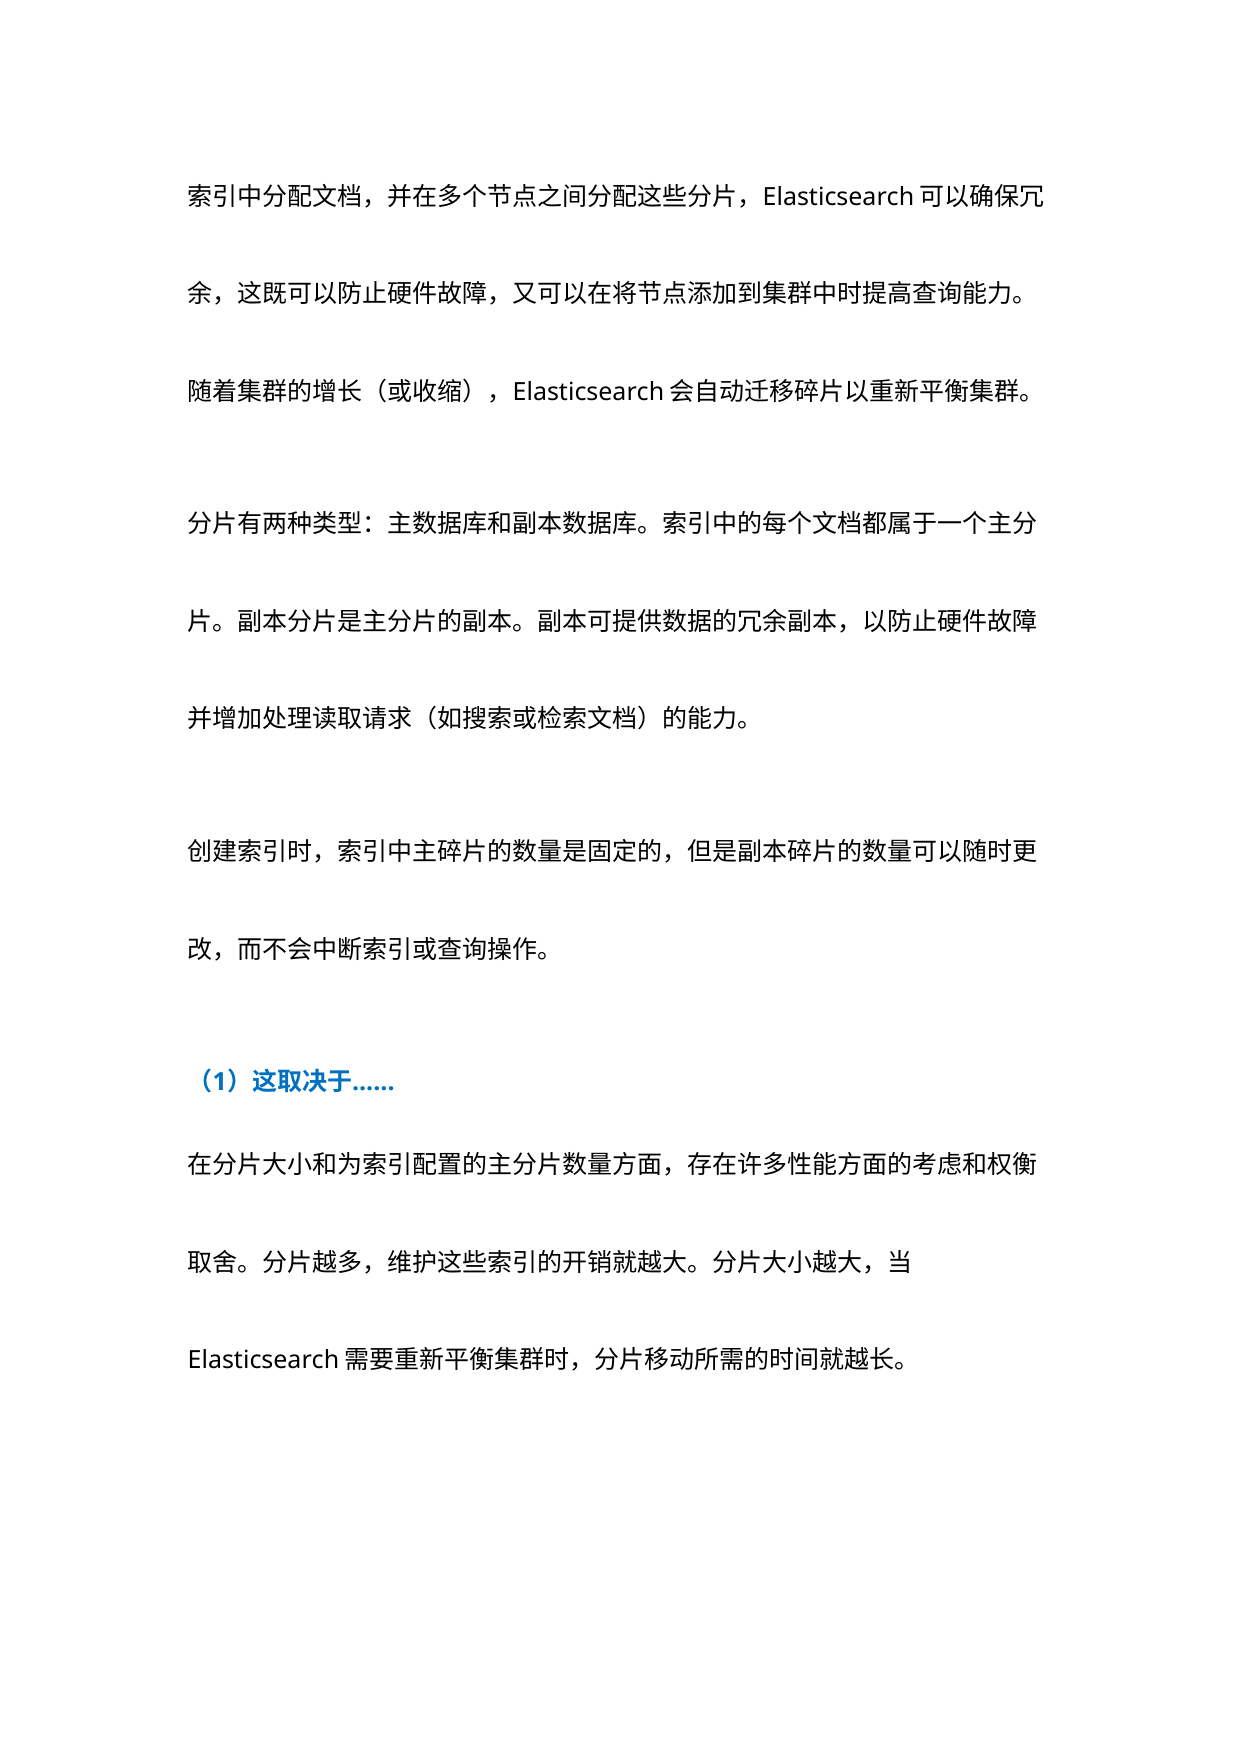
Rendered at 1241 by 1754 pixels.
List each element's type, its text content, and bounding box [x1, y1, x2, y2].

text 分片有两种类型：主数据库和副本数据库。索引中的每个文档都属于一个主分片。副本分片是主分片的副本。副本可提供数据的冗余副本，以防止硬件故障并增加处理读取请求（如搜索或检索文档）的能力。 [187, 489, 1053, 749]
text （1）这取决于...... [187, 1047, 1053, 1112]
text 在分片大小和为索引配置的主分片数量方面，存在许多性能方面的考虑和权衡取舍。分片越多，维护这些索引的开销就越大。分片大小越大，当Elasticsearch需要重新平衡集群时，分片移动所需的时间就越长。 [187, 1130, 1053, 1390]
text 创建索引时，索引中主碎片的数量是固定的，但是副本碎片的数量可以随时更改，而不会中断索引或查询操作。 [187, 817, 1053, 980]
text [187, 162, 1053, 422]
